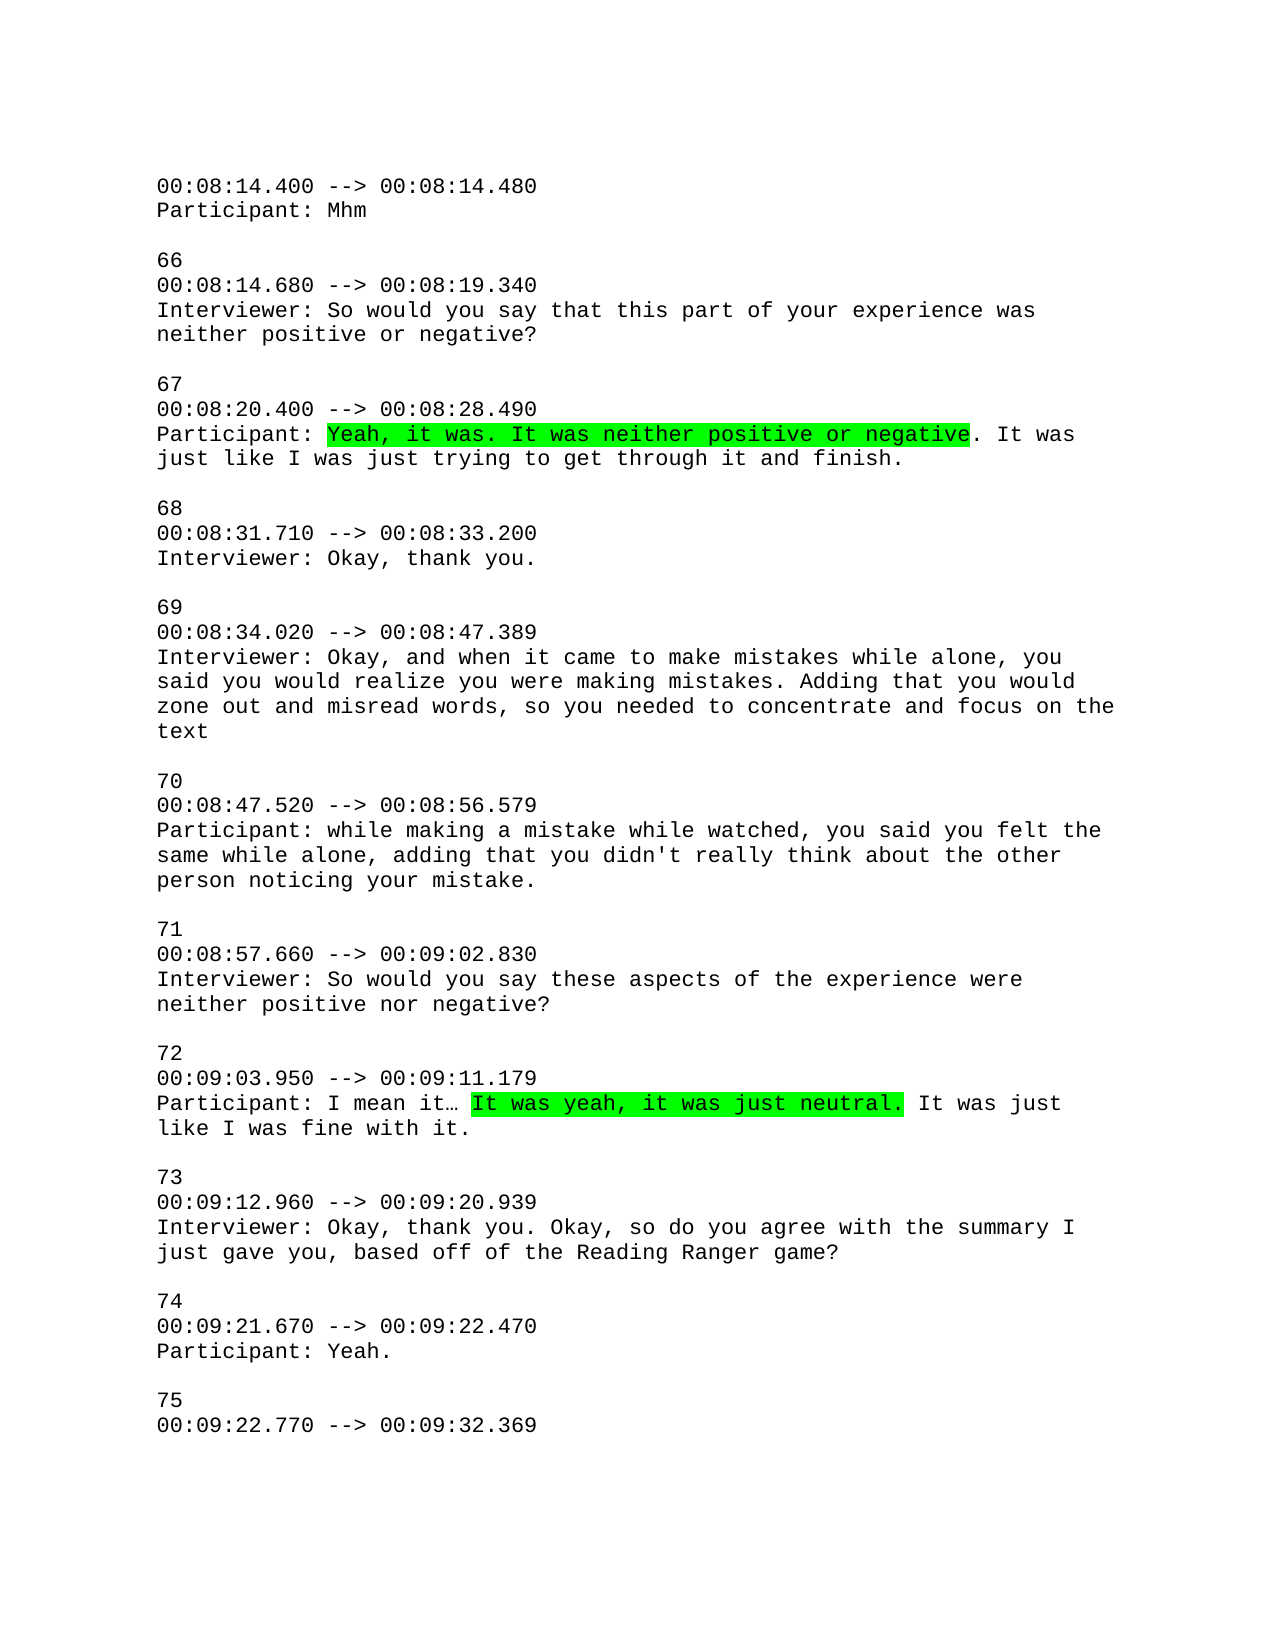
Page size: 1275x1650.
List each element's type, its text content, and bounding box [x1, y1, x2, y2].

text 75 [156, 1389, 1118, 1414]
text Participant: I mean it… It was yeah, it was just neutral. It was just like I was fine with it. [156, 1092, 1118, 1142]
text 00:08:14.680 --> 00:08:19.340 [156, 274, 1118, 299]
text Interviewer: Okay, thank you. [156, 547, 1118, 571]
text 66 [156, 249, 1118, 274]
text 00:08:31.710 --> 00:08:33.200 [156, 522, 1118, 547]
text 00:09:21.670 --> 00:09:22.470 [156, 1315, 1118, 1340]
text 73 [156, 1166, 1118, 1191]
text 00:09:12.960 --> 00:09:20.939 [156, 1191, 1118, 1216]
text 68 [156, 497, 1118, 522]
text Interviewer: Okay, thank you. Okay, so do you agree with the summary I just gave you, based off of the Reading Ranger game? [156, 1216, 1118, 1266]
text 74 [156, 1290, 1118, 1315]
text Interviewer: Okay, and when it came to make mistakes while alone, you said you would realize you were making mistakes. Adding that you would zone out and misread words, so you needed to concentrate and focus on the text [156, 646, 1118, 745]
text 00:08:20.400 --> 00:08:28.490 [156, 398, 1118, 423]
text 00:08:34.020 --> 00:08:47.389 [156, 621, 1118, 646]
text 69 [156, 596, 1118, 621]
text Interviewer: So would you say that this part of your experience was neither positive or negative? [156, 299, 1118, 348]
text 70 [156, 770, 1118, 794]
text Interviewer: So would you say these aspects of the experience were neither positive nor negative? [156, 968, 1118, 1018]
text 72 [156, 1042, 1118, 1067]
text 67 [156, 373, 1118, 398]
text Participant: Mhm [156, 199, 1118, 224]
text 00:08:47.520 --> 00:08:56.579 [156, 794, 1118, 819]
text Participant: while making a mistake while watched, you said you felt the same while alone, adding that you didn't really think about the other person noticing your mistake. [156, 819, 1118, 894]
text Participant: Yeah, it was. It was neither positive or negative. It was just like I was just trying to get through it and finish. [156, 423, 1118, 472]
text 00:09:03.950 --> 00:09:11.179 [156, 1067, 1118, 1092]
text Participant: Yeah. [156, 1340, 1118, 1365]
text 00:08:14.400 --> 00:08:14.480 [156, 175, 1118, 199]
text 71 [156, 918, 1118, 943]
text 00:08:57.660 --> 00:09:02.830 [156, 943, 1118, 968]
text 00:09:22.770 --> 00:09:32.369 [156, 1414, 1118, 1439]
